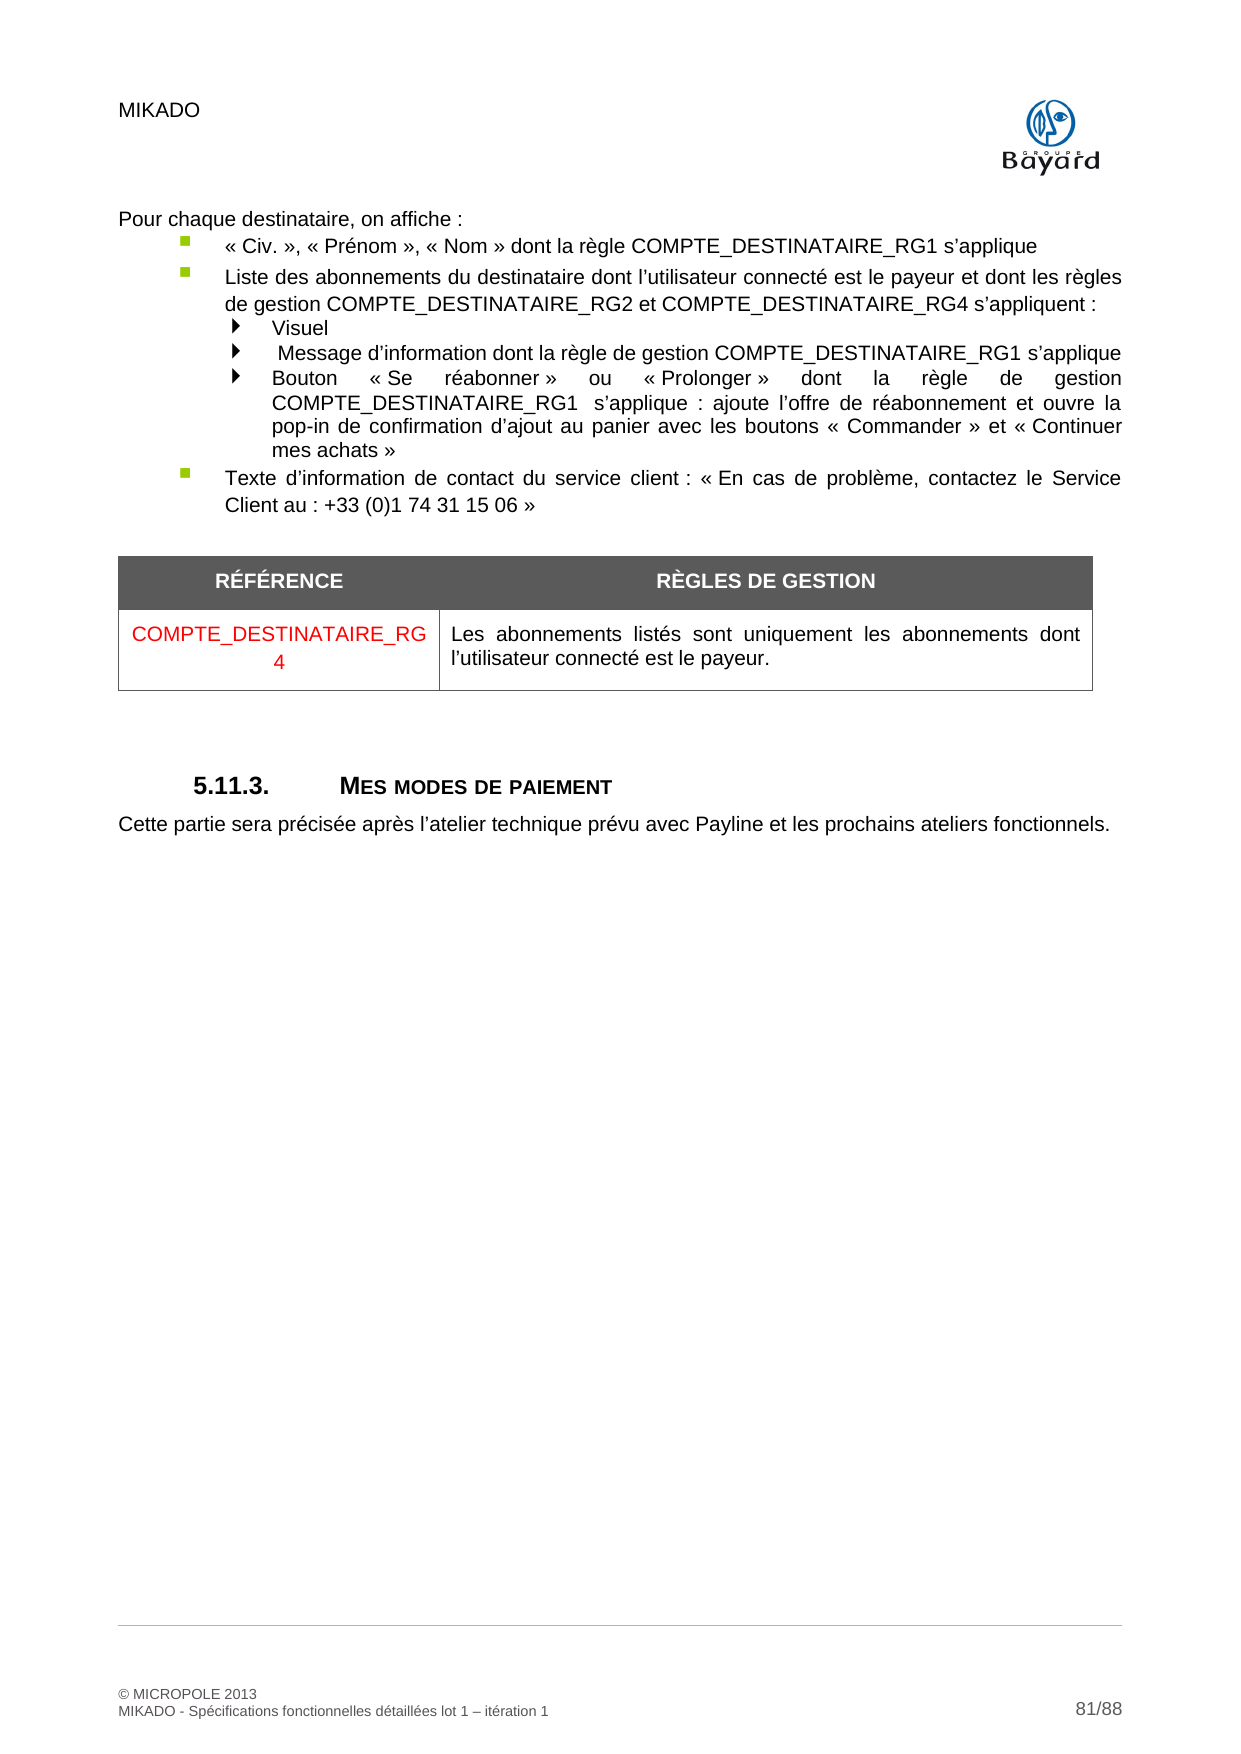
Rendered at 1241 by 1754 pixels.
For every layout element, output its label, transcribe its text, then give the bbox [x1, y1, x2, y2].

list Visuel [224, 315, 1122, 340]
table_cell COMPTE_DESTINATAIRE_RG4 [119, 610, 439, 689]
list « Civ. », « Prénom », « Nom » dont la règle COMPTE_DESTINATAIRE_RG1 s’applique [177, 231, 1122, 261]
table_cell Les abonnements listés sont uniquement les abonnements dont l’utilisateur connecté est le payeur. [440, 610, 1092, 689]
text Pour chaque destinataire, on affiche : [118, 207, 1122, 231]
table_header Référence [119, 558, 439, 609]
picture [1002, 98, 1100, 176]
text Mes modes de paiement [193, 771, 1122, 799]
list Message d’information dont la règle de gestion COMPTE_DESTINATAIRE_RG1 s’applique [224, 340, 1122, 365]
list Bouton « Se réabonner » ou « Prolonger » dont la règle de gestion COMPTE_DESTINATAIRE_RG1 s’applique : ajoute l’offre de réabonnement et ouvre la pop-in de confirmation d’ajout au panier avec les boutons « Commander » et « Continuer mes achats » [224, 365, 1122, 462]
list Texte d’information de contact du service client : « En cas de problème, contactez le Service Client au : +33 (0)1 74 31 15 06 » [177, 462, 1122, 516]
table_header Règles de gestion [440, 558, 1092, 609]
list Liste des abonnements du destinataire dont l’utilisateur connecté est le payeur et dont les règles de gestion COMPTE_DESTINATAIRE_RG2 et COMPTE_DESTINATAIRE_RG4 s’appliquent : [177, 261, 1122, 315]
text Cette partie sera précisée après l’atelier technique prévu avec Payline et les prochains ateliers fonctionnels. [118, 812, 1122, 836]
